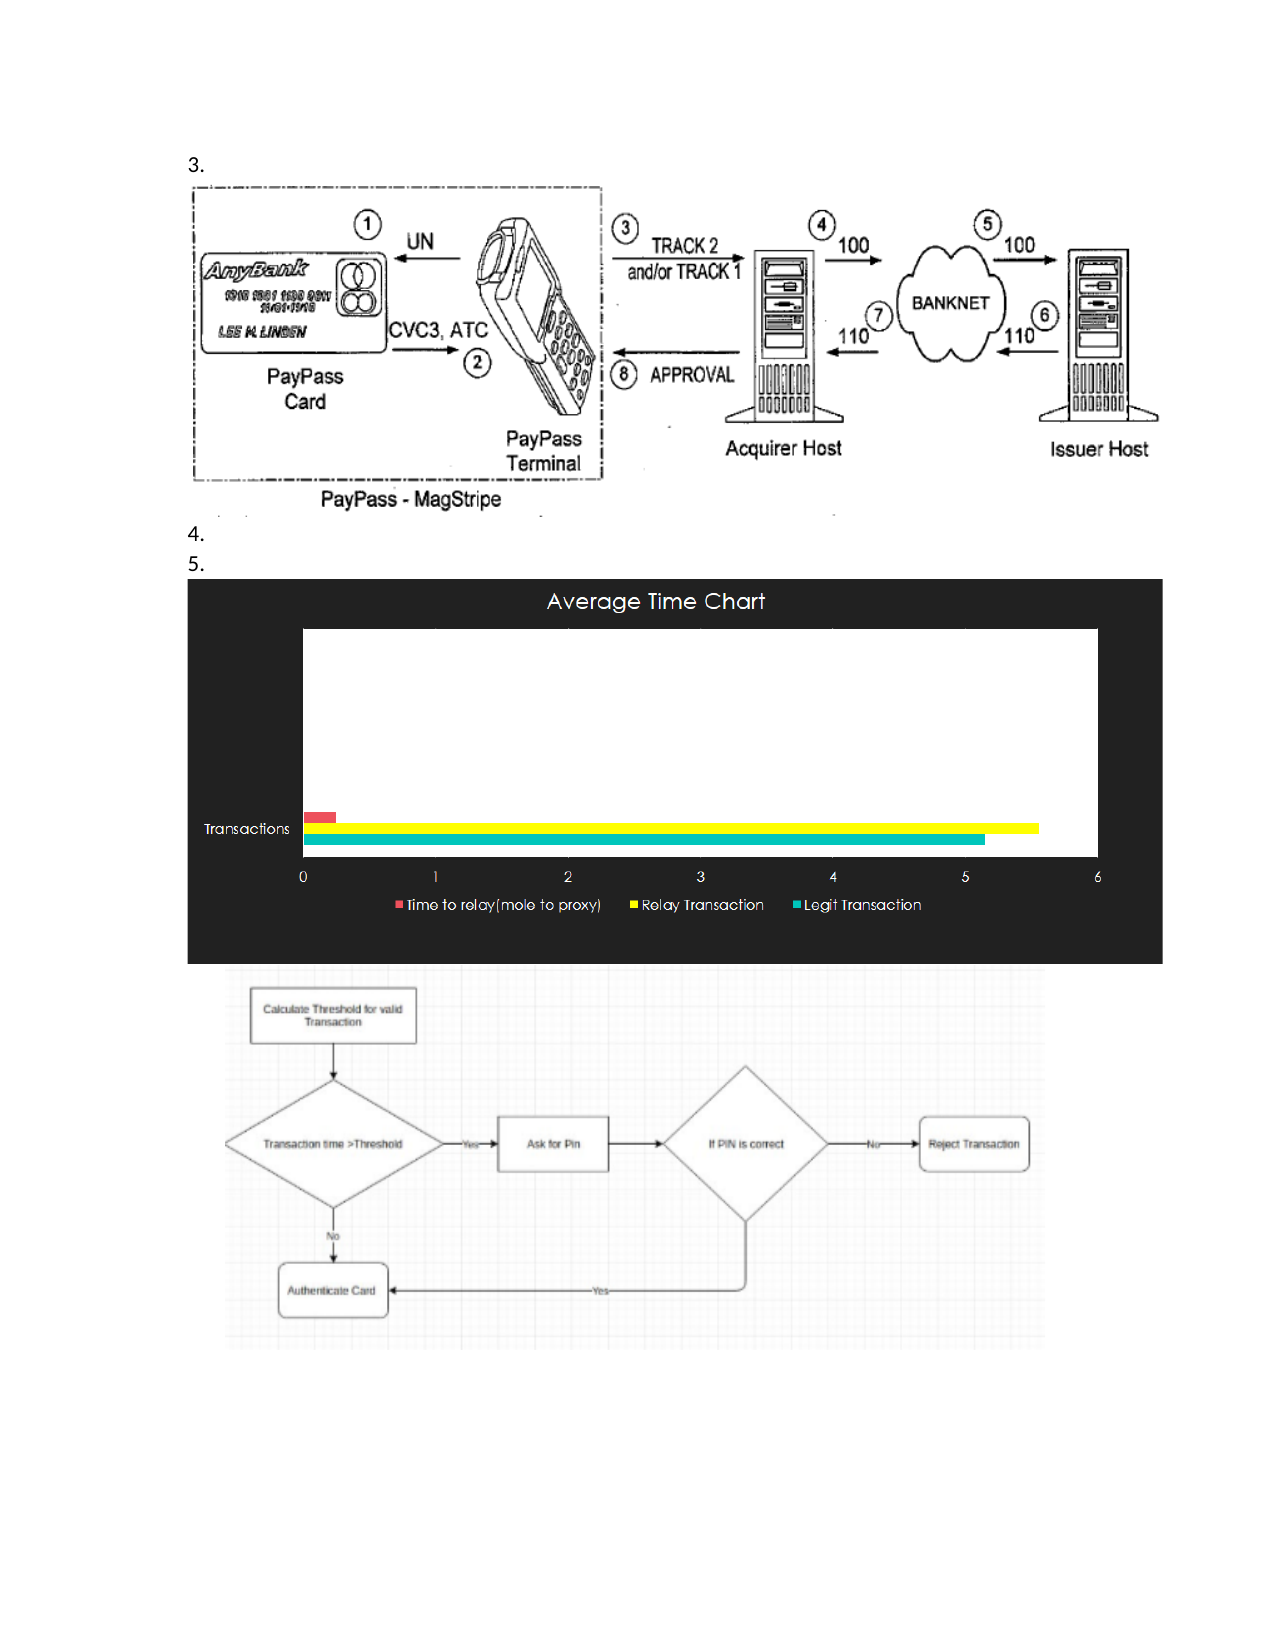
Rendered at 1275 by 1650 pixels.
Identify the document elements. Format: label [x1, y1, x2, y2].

picture [225, 965, 1046, 1350]
picture [187, 579, 1163, 964]
picture [187, 180, 1163, 517]
